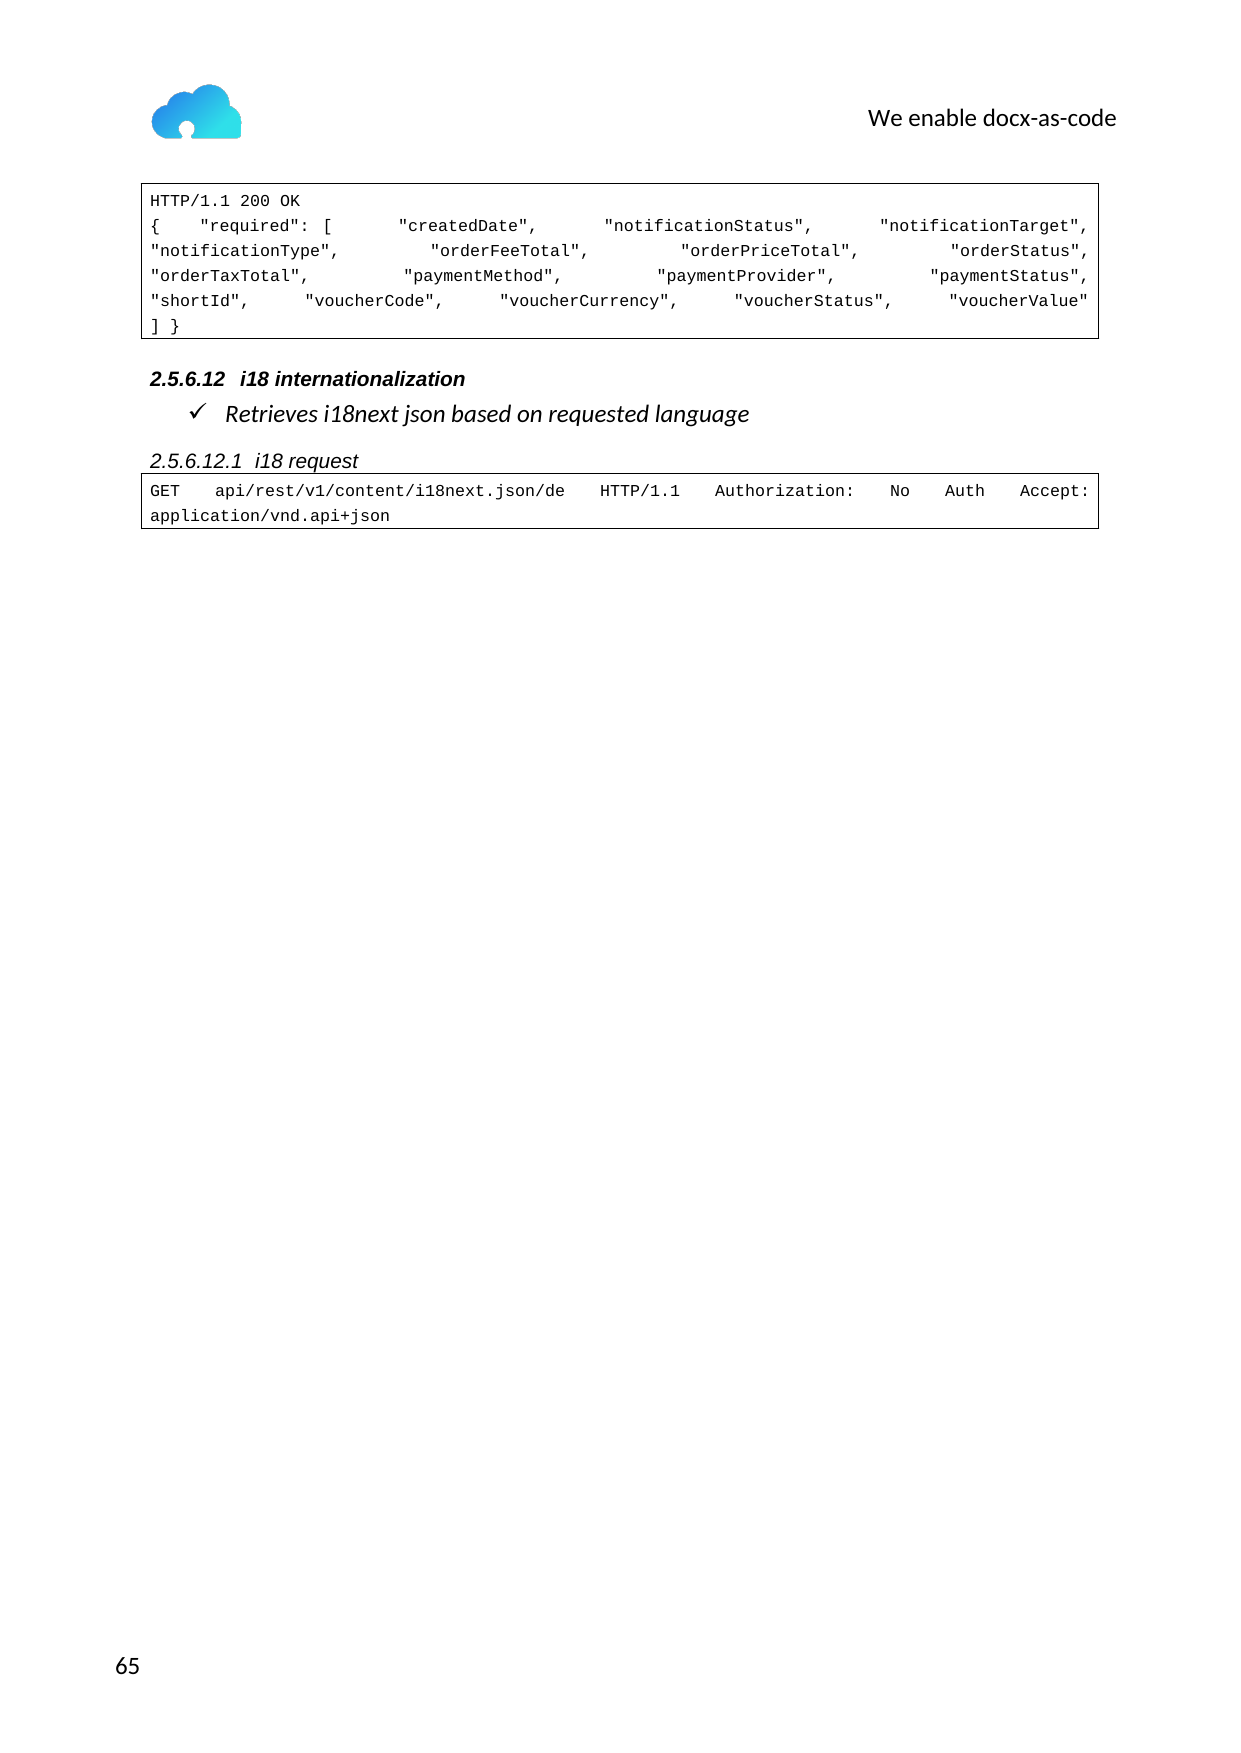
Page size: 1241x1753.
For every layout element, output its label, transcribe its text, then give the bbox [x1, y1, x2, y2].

subtitle i18 request [150, 449, 1090, 473]
text HTTP/1.1 200 OK [142, 184, 1098, 208]
picture [150, 73, 243, 153]
list Retrieves i18next json based on requested language [187, 398, 1090, 428]
text { "required": [ "createdDate", "notificationStatus", "notificationTarget", "notificationType", "orderFeeTotal", "orderPriceTotal", "orderStatus", "orderTaxTotal", "paymentMethod", "paymentProvider", "paymentStatus", "shortId", "voucherCode", "voucherCurrency", "voucherStatus", "voucherValue" ] } [142, 208, 1098, 338]
subtitle i18 internationalization [150, 364, 1090, 392]
text GET api/rest/v1/content/i18next.json/de HTTP/1.1 Authorization: No Auth Accept: application/vnd.api+json [142, 474, 1098, 528]
